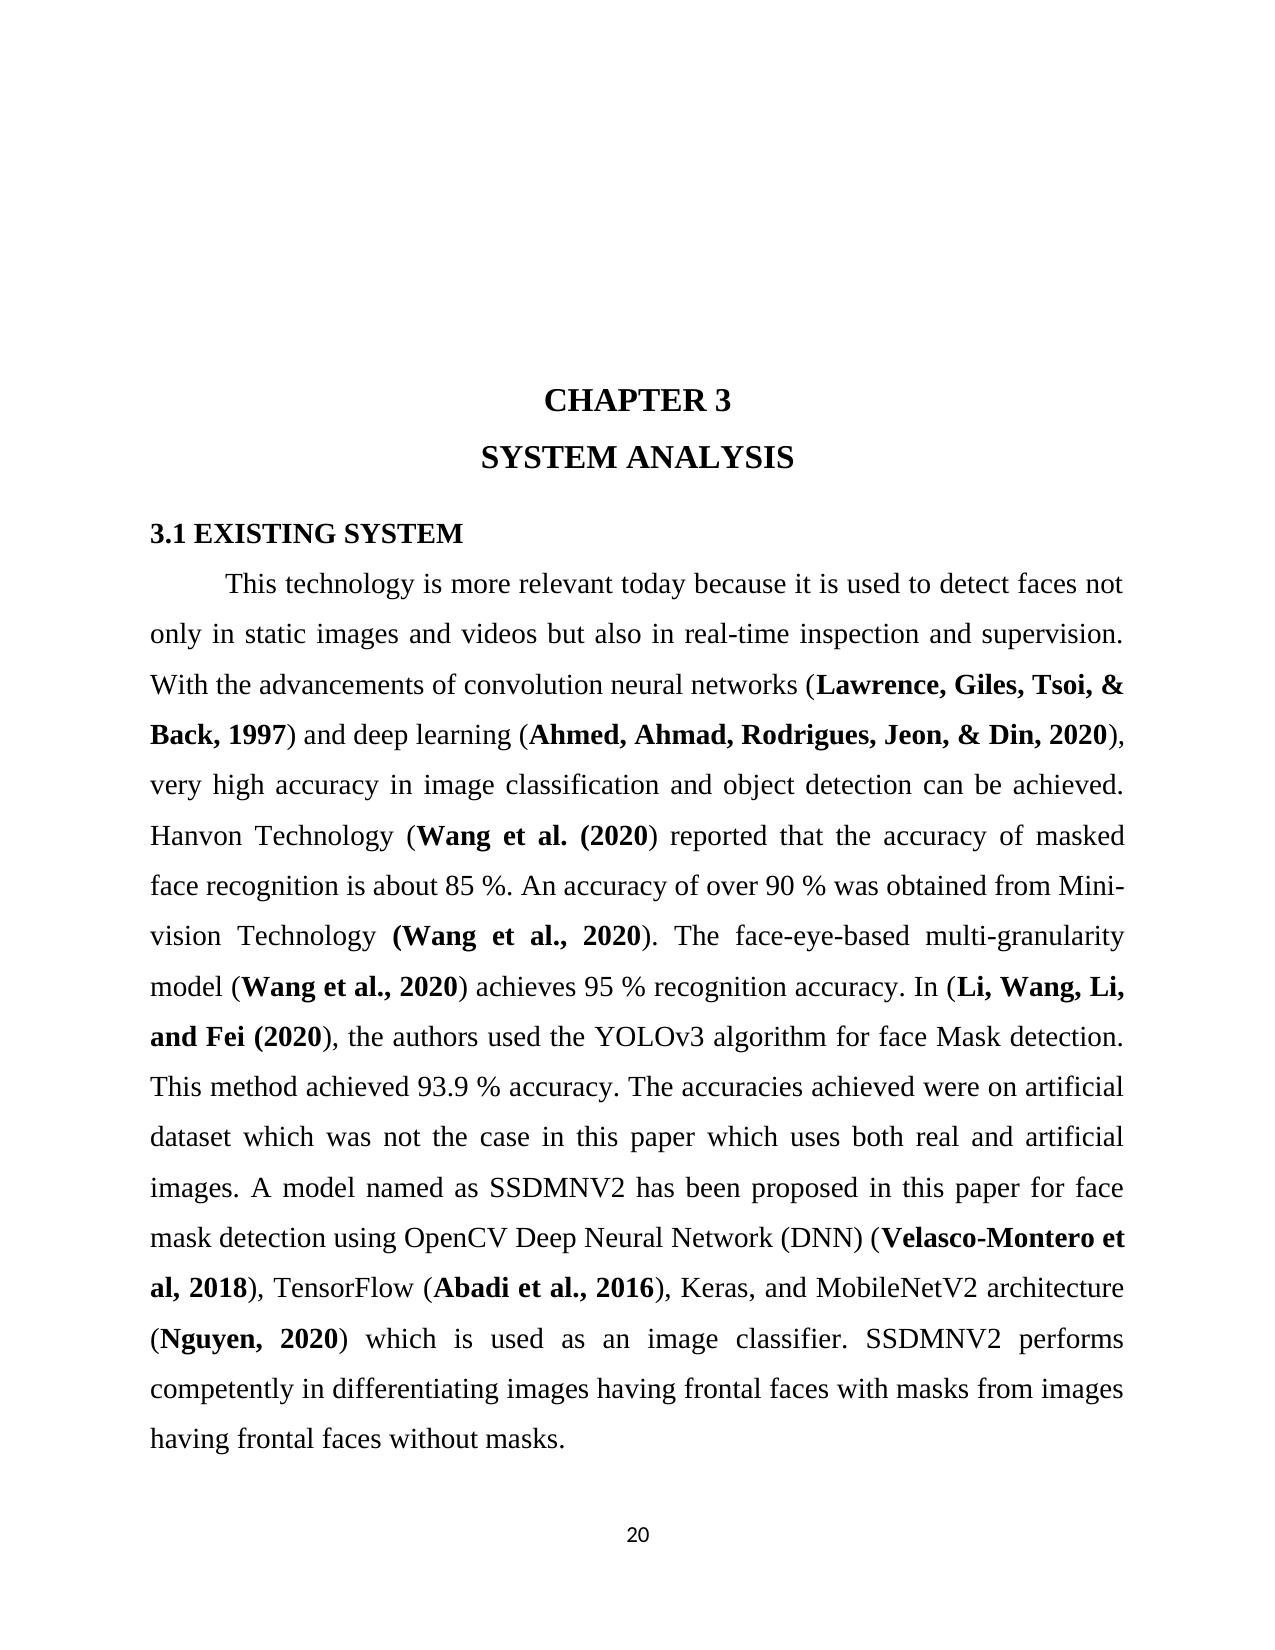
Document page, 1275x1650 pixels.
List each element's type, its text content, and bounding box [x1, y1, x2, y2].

text 3.1 EXISTING SYSTEM [150, 516, 1125, 549]
text CHAPTER 3 [150, 380, 1125, 418]
text SYSTEM ANALYSIS [150, 437, 1125, 476]
text This technology is more relevant today because it is used to detect faces not only in static images and videos but also in real-time inspection and supervision. With the advancements of convolution neural networks (Lawrence, Giles, Tsoi, & Back, 1997) and deep learning (Ahmed, Ahmad, Rodrigues, Jeon, & Din, 2020), very high accuracy in image classification and object detection can be achieved. Hanvon Technology (Wang et al. (2020) reported that the accuracy of masked face recognition is about 85 %. An accuracy of over 90 % was obtained from Mini-vision Technology (Wang et al., 2020). The face-eye-based multi-granularity model (Wang et al., 2020) achieves 95 % recognition accuracy. In (Li, Wang, Li, and Fei (2020), the authors used the YOLOv3 algorithm for face Mask detection. This method achieved 93.9 % accuracy. The accuracies achieved were on artificial dataset which was not the case in this paper which uses both real and artificial images. A model named as SSDMNV2 has been proposed in this paper for face mask detection using OpenCV Deep Neural Network (DNN) (Velasco-Montero et al, 2018), TensorFlow (Abadi et al., 2016), Keras, and MobileNetV2 architecture (Nguyen, 2020) which is used as an image classifier. SSDMNV2 performs competently in differentiating images having frontal faces with masks from images having frontal faces without masks. [150, 566, 1125, 1455]
